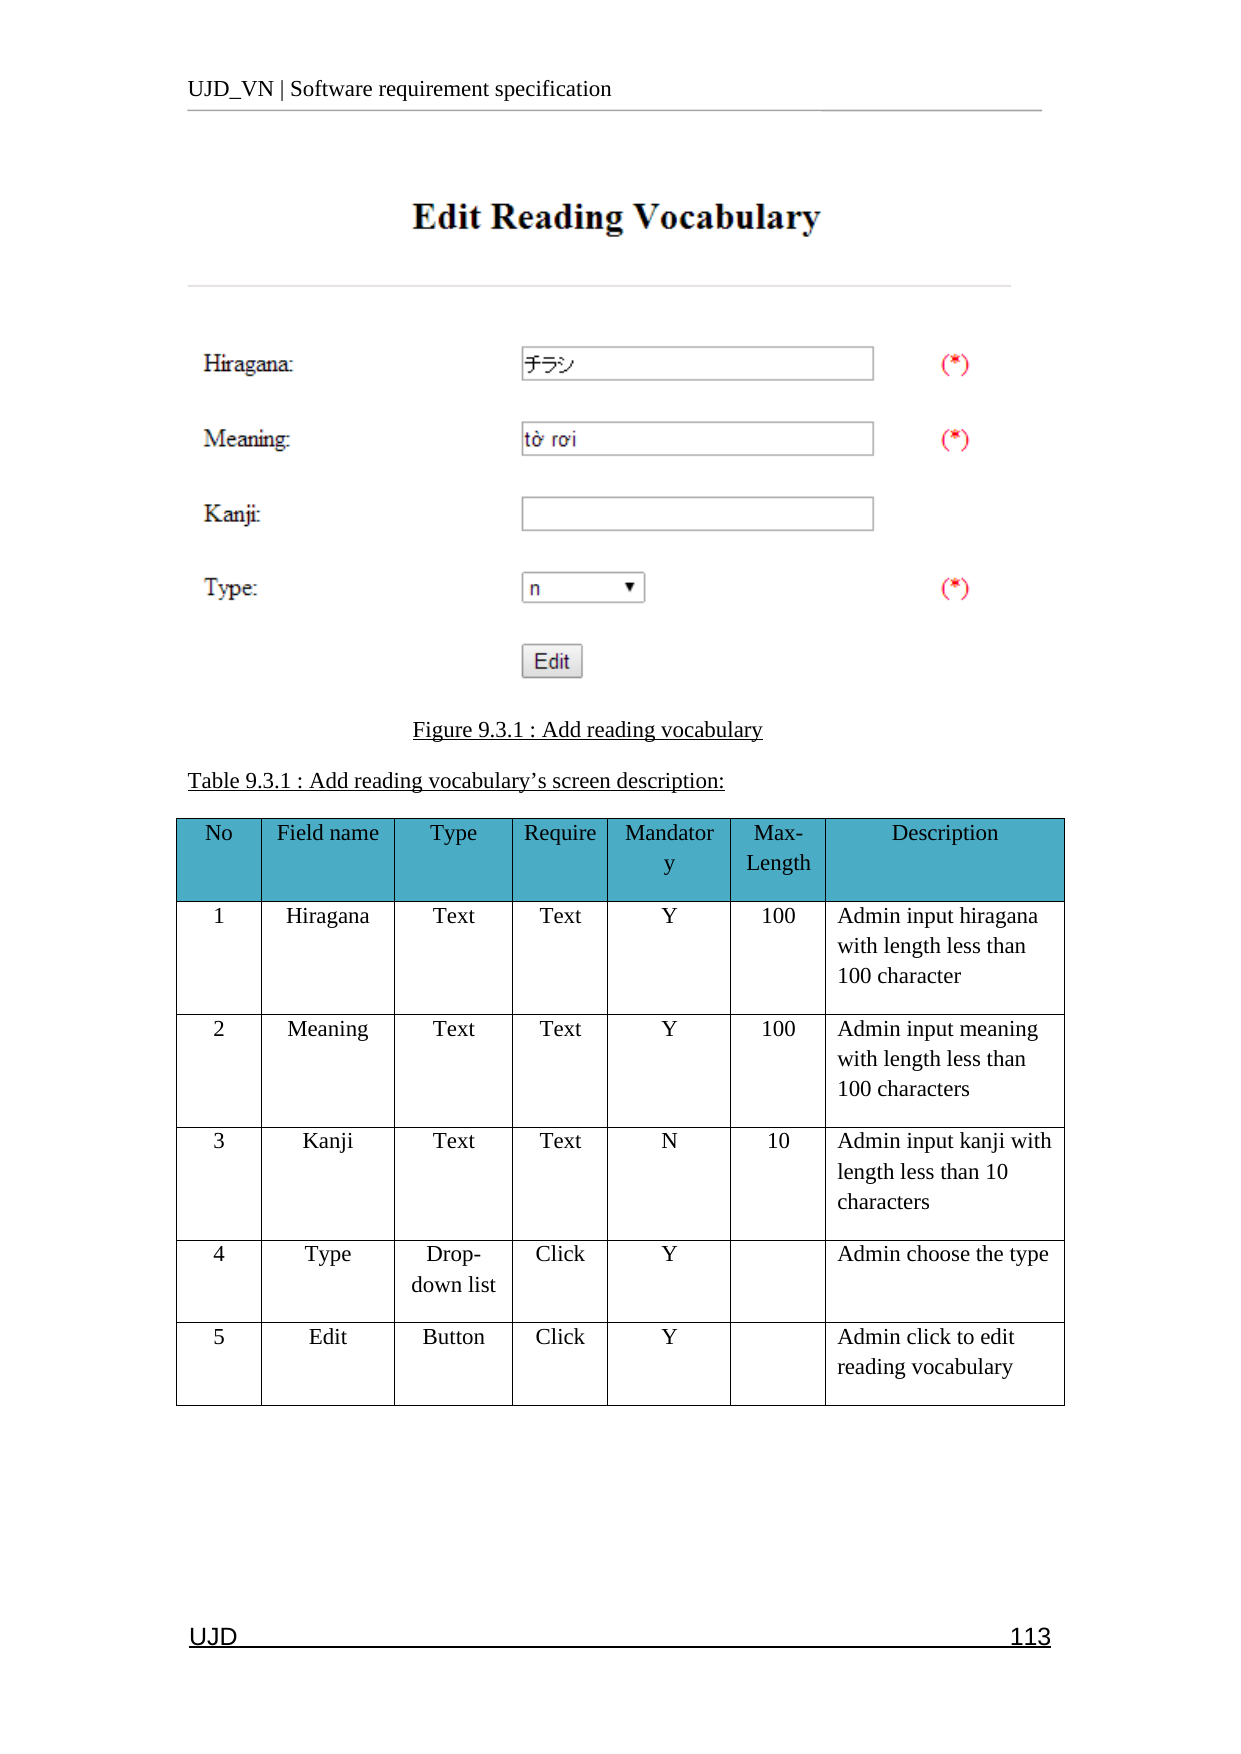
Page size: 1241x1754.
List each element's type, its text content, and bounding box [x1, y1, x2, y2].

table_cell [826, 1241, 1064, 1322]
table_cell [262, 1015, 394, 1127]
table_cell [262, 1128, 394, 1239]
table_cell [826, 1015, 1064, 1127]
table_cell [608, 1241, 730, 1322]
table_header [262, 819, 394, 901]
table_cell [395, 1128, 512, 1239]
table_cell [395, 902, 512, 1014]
text Figure 9.3.1 : Add reading vocabulary [337, 716, 1053, 742]
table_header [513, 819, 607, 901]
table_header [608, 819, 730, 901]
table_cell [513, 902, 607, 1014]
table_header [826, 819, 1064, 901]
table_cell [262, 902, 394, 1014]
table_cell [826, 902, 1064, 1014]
text Table 9.3.1 : Add reading vocabulary’s screen description: [187, 767, 1053, 793]
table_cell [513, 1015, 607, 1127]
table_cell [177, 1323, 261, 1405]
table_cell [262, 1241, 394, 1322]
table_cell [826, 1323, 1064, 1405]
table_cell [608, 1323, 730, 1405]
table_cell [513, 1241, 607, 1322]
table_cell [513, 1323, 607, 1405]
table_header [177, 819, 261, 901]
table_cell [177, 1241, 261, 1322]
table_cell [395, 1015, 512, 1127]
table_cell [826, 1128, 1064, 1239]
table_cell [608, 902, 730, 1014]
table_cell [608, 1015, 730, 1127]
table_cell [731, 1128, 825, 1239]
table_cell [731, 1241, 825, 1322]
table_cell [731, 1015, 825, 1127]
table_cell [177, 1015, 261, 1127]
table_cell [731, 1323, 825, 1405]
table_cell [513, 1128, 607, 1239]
picture [187, 180, 1012, 691]
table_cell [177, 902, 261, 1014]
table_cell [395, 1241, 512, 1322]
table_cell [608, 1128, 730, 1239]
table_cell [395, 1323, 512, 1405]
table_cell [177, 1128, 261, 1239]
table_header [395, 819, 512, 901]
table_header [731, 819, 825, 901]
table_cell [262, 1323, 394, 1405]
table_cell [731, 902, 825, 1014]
